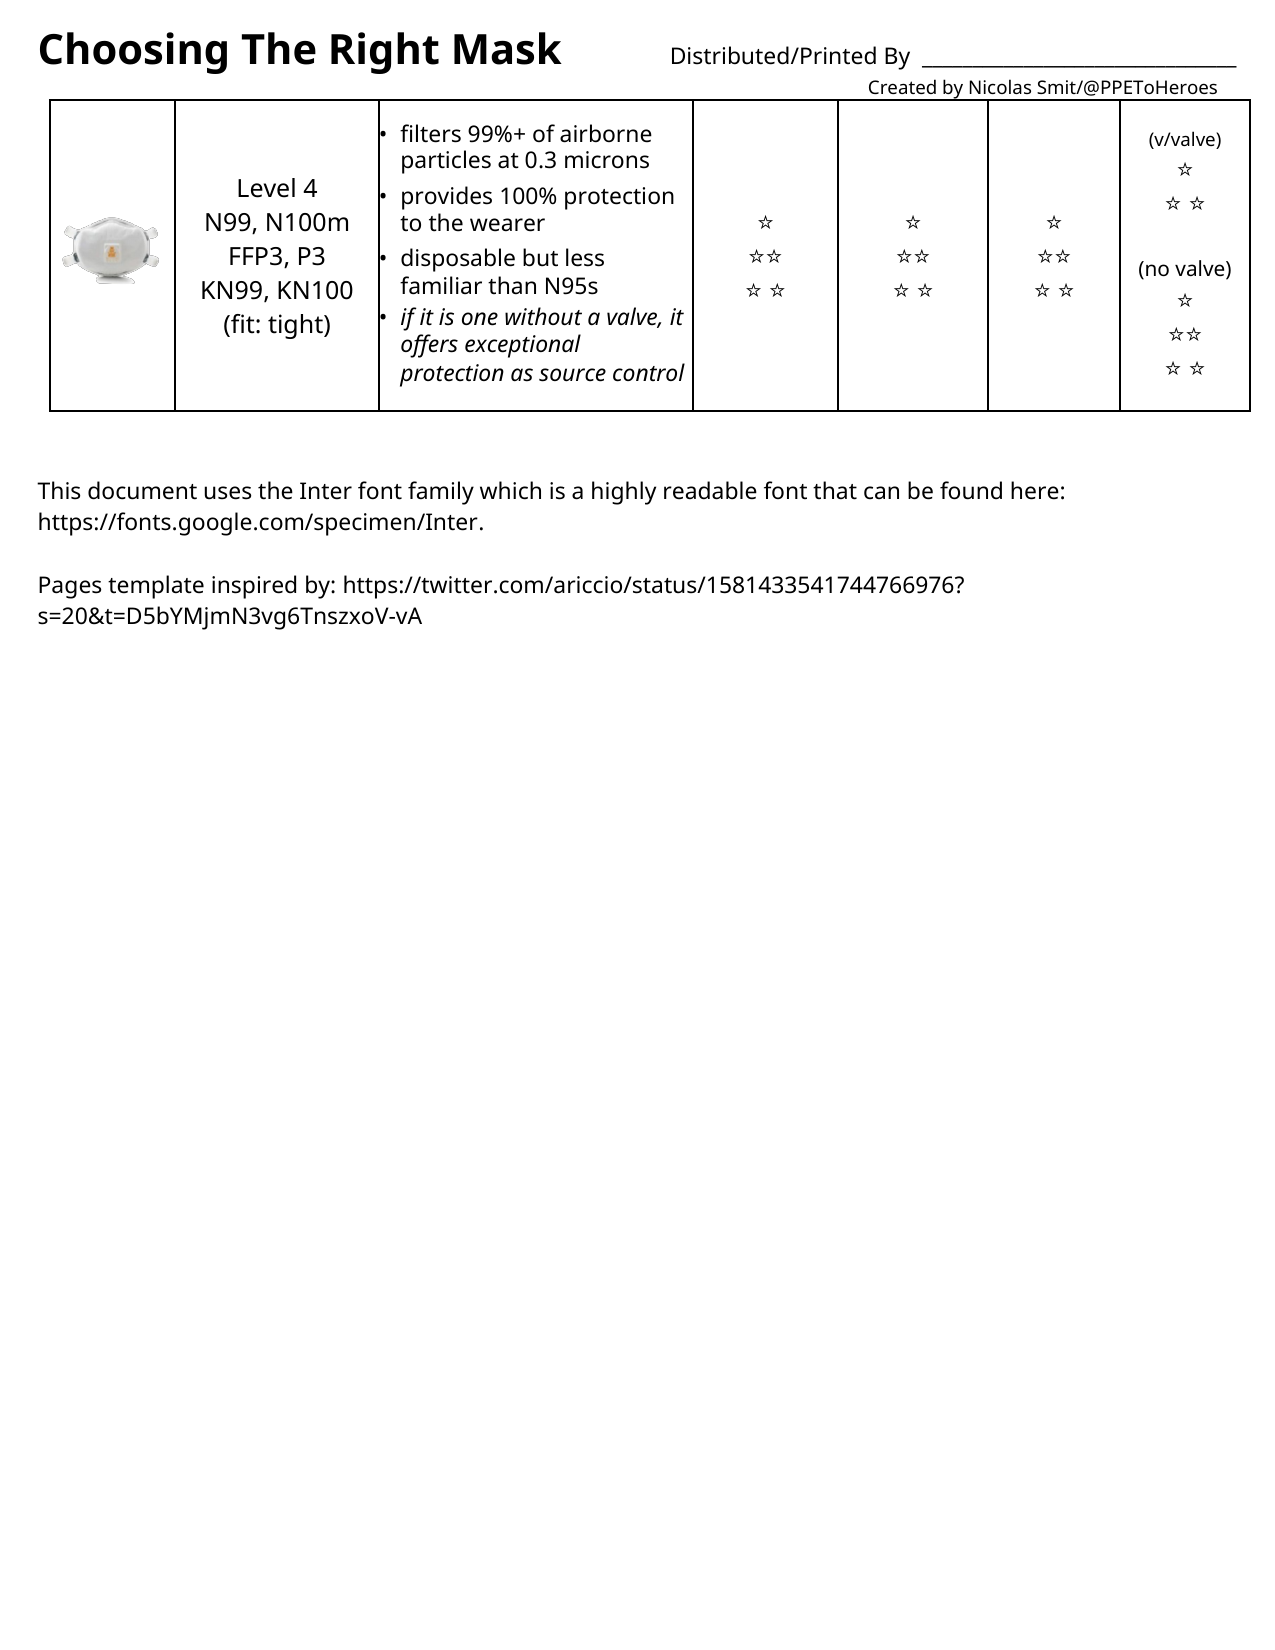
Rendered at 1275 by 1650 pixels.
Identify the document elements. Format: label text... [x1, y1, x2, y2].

table_cell (v/valve) ⭐️ ⭐️ ⭐️ (no valve) ⭐️ ⭐️⭐️ ⭐️ ⭐️ [1121, 101, 1249, 410]
table_cell ⭐️ ⭐️⭐️ ⭐️ ⭐️ [989, 101, 1119, 410]
table_cell ⭐️ ⭐️⭐️ ⭐️ ⭐️ [839, 101, 987, 410]
table_cell [51, 302, 174, 410]
text This document uses the Inter font family which is a highly readable font that can be found here: https://fonts.google.com/specimen/Inter. [37, 475, 1237, 537]
table_cell Level 4 N99, N100m FFP3, P3 KN99, KN100 (fit: tight) [176, 101, 378, 410]
table_cell [51, 101, 174, 210]
table_cell filters 99%+ of airborne particles at 0.3 microns ﻿provides 100% protection to the wearer ﻿disposable but less familiar than N95s ﻿if it is one without a valve, it offers exceptional protection as source control [380, 101, 692, 410]
picture [51, 210, 174, 302]
text Pages template inspired by: https://twitter.com/ariccio/status/1581433541744766976?s=20&t=D5bYMjmN3vg6TnszxoV-vA [37, 568, 1237, 631]
table_cell ⭐️ ⭐️⭐️ ⭐️ ⭐️ [694, 101, 837, 410]
